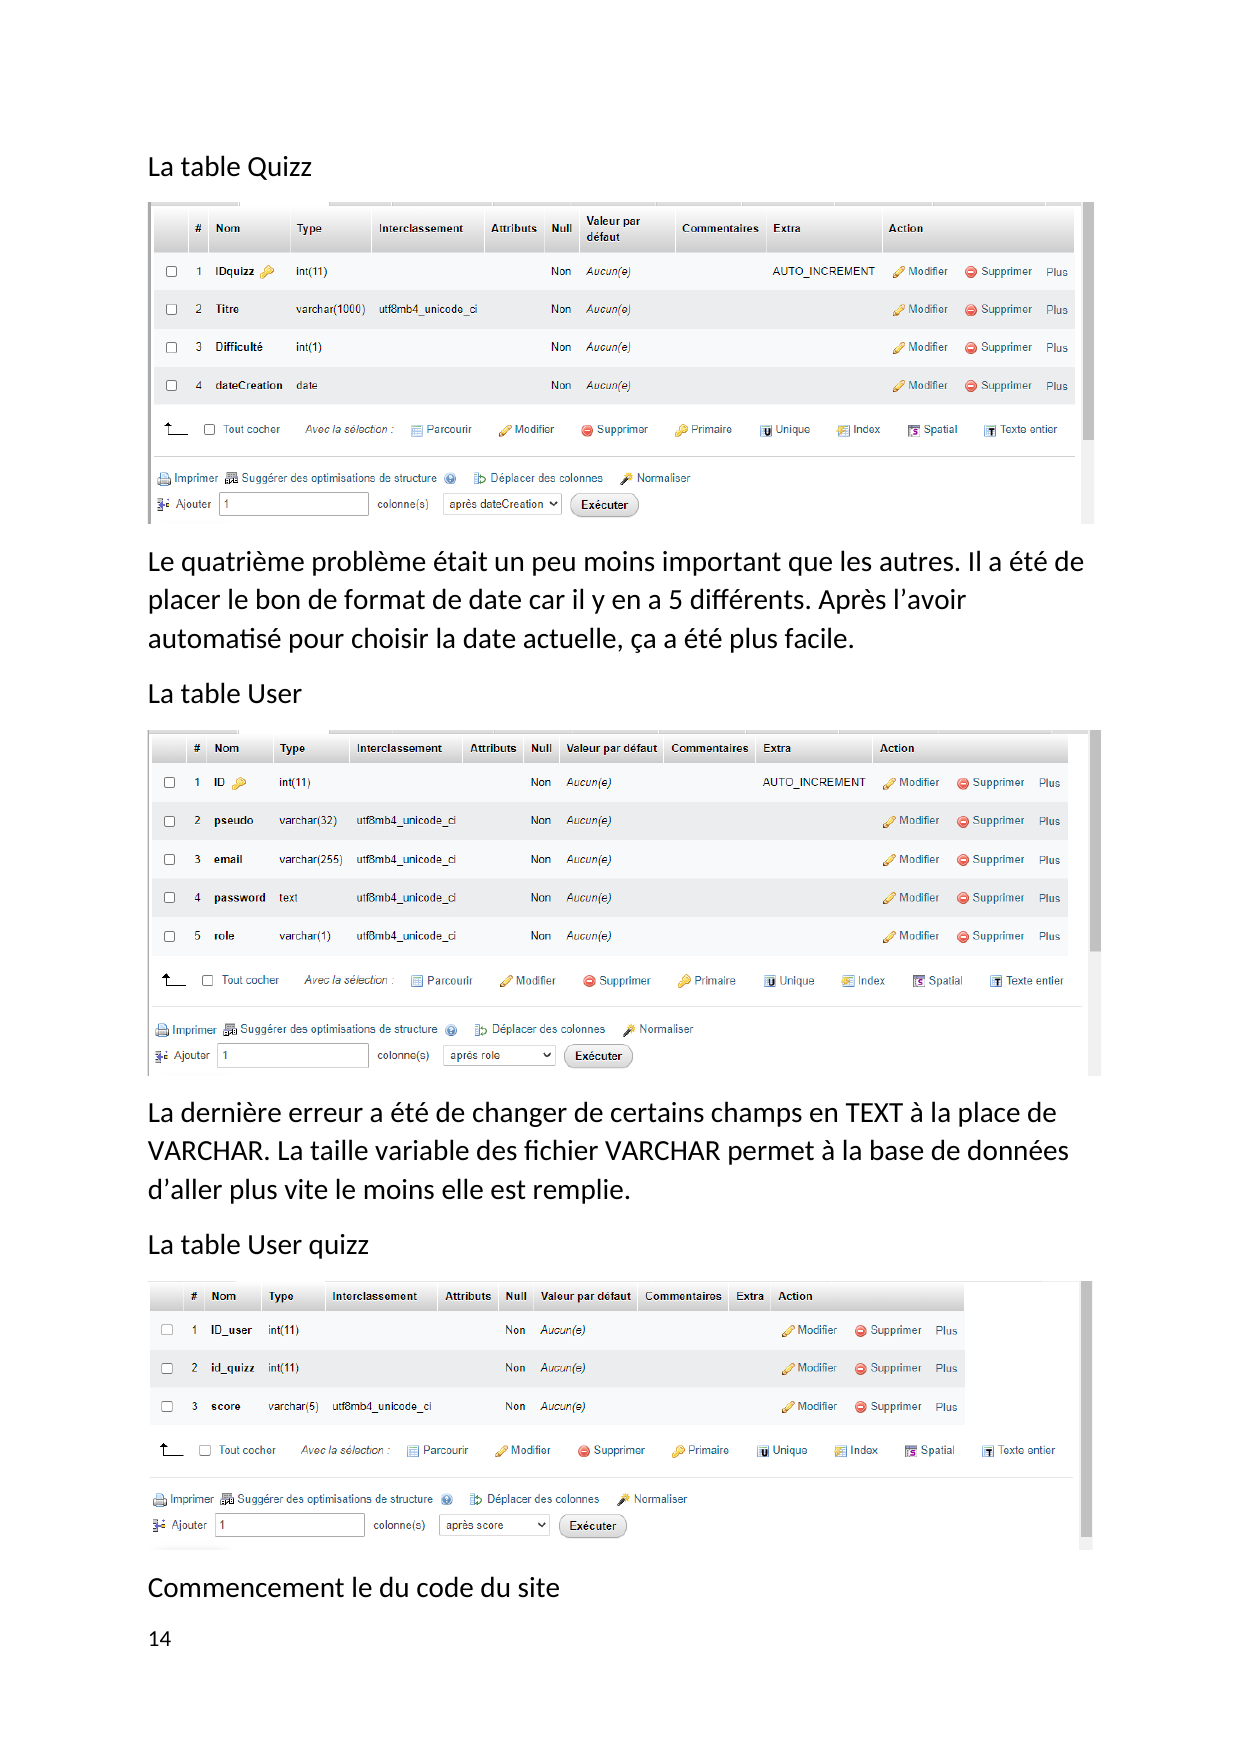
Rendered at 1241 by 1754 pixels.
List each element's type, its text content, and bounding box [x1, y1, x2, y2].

picture [147, 730, 1102, 1076]
picture [147, 202, 1095, 524]
text La table User quizz [148, 1226, 1093, 1262]
text Commencement le du code du site [148, 1569, 1093, 1605]
text La table User [148, 675, 1093, 710]
text La table Quizz [148, 148, 1093, 183]
text La dernière erreur a été de changer de certains champs en TEXT à la place de VARCHAR. La taille variable des fichier VARCHAR permet à la base de données d’aller plus vite le moins elle est remplie. [148, 1094, 1093, 1207]
text Le quatrième problème était un peu moins important que les autres. Il a été de placer le bon de format de date car il y en a 5 différents. Après l’avoir automatisé pour choisir la date actuelle, ça a été plus facile. [148, 543, 1093, 655]
picture [147, 1281, 1093, 1550]
